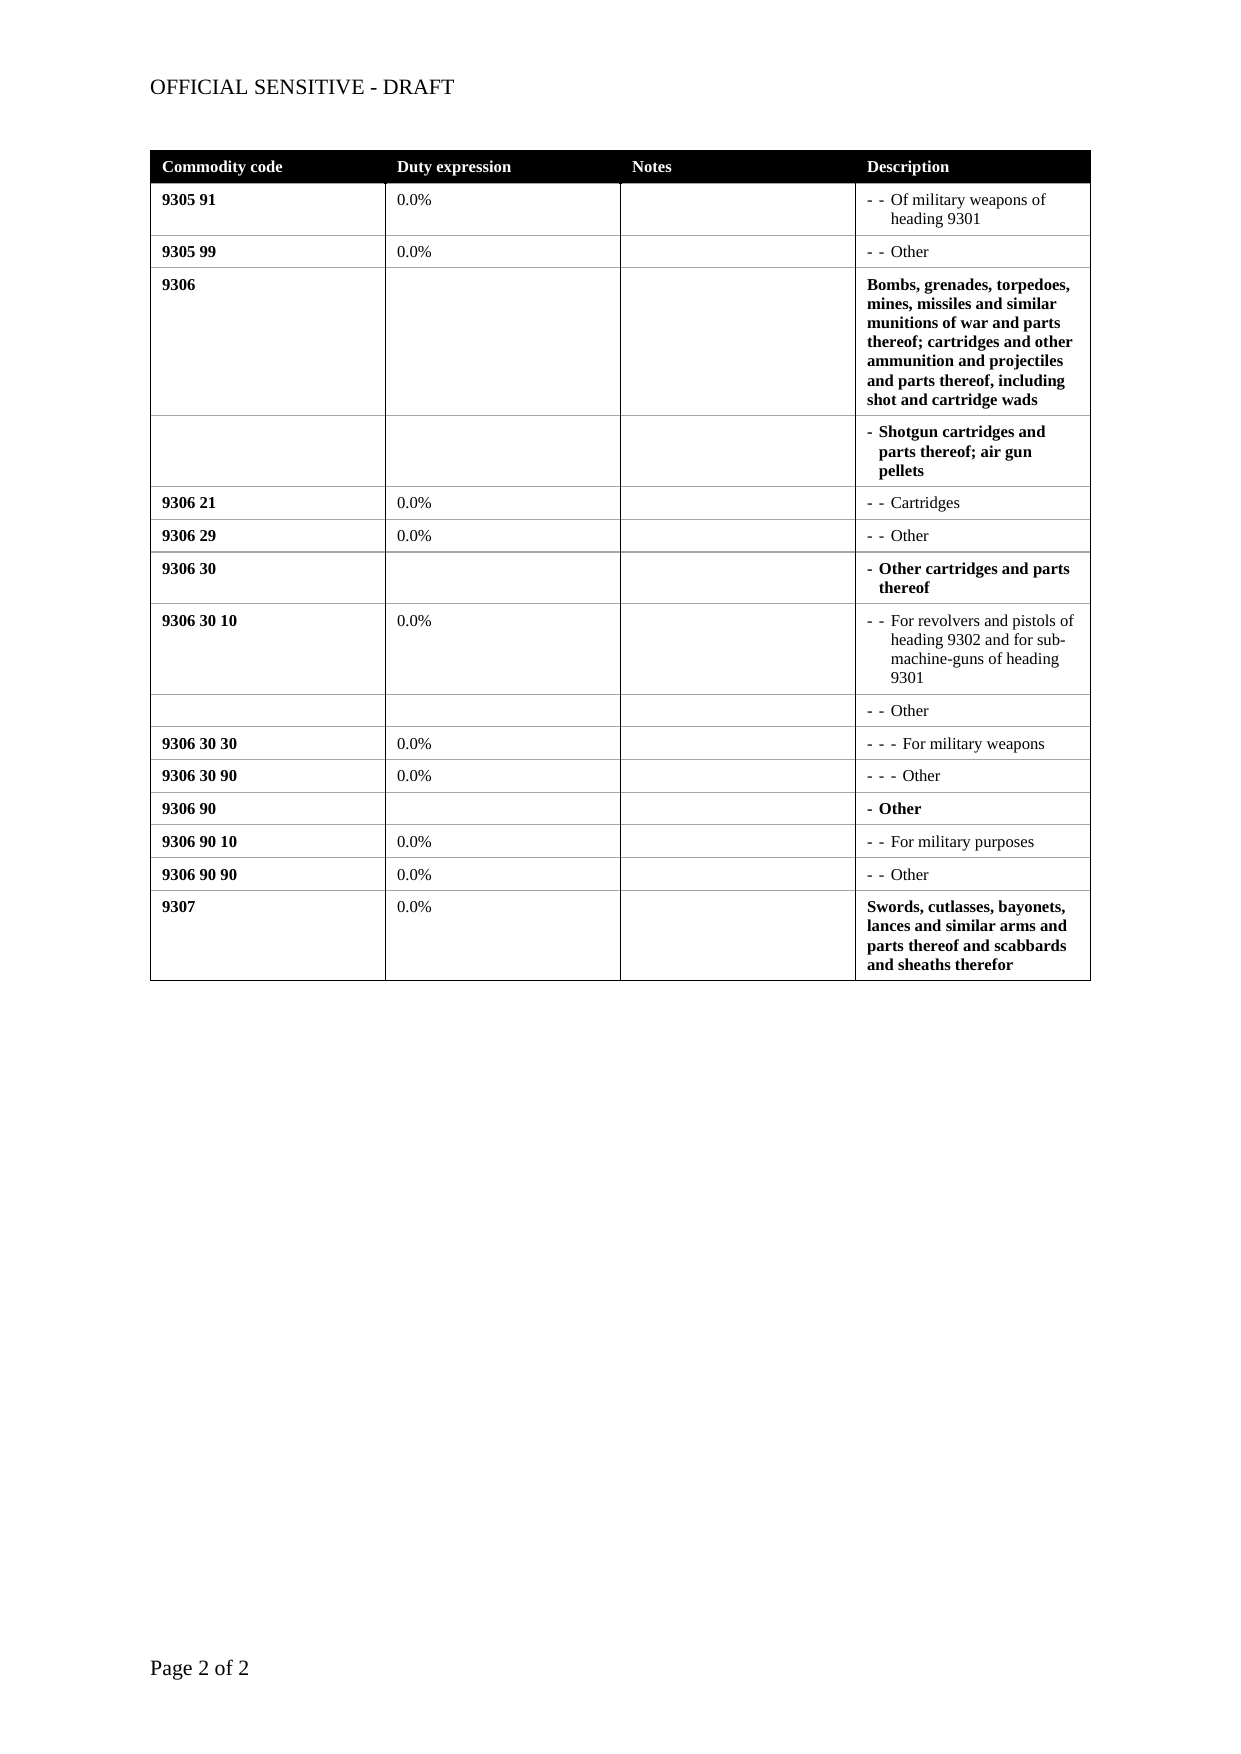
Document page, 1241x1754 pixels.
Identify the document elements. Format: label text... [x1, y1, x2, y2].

table_cell 9306 90 90 [151, 858, 385, 890]
table_cell [621, 727, 855, 759]
table_cell 0.0% [386, 184, 620, 234]
table_cell [621, 553, 855, 603]
table_cell 9306 29 [151, 520, 385, 551]
table_cell [151, 695, 385, 726]
table_cell 9306 90 10 [151, 825, 385, 857]
table_cell [621, 695, 855, 726]
table_cell - - For revolvers and pistols of heading 9302 and for sub-machine-guns of heading 9301 [856, 604, 1090, 693]
table_cell [386, 553, 620, 603]
table_cell - - Other [856, 695, 1090, 726]
table_header Duty expression [387, 151, 619, 183]
table_cell [621, 487, 855, 519]
table_cell 0.0% [386, 825, 620, 857]
table_cell - - Of military weapons of heading 9301 [856, 184, 1090, 234]
table_cell [621, 236, 855, 267]
table_cell 9306 [151, 268, 385, 415]
table_cell 9306 21 [151, 487, 385, 519]
table_cell 0.0% [386, 604, 620, 693]
table_cell [621, 520, 855, 551]
table_cell 0.0% [386, 858, 620, 890]
table_cell 9305 99 [151, 236, 385, 267]
table_cell [386, 793, 620, 824]
table_cell [621, 825, 855, 857]
table_cell [621, 268, 855, 415]
table_cell Swords, cutlasses, bayonets, lances and similar arms and parts thereof and scabbards and sheaths therefor [856, 891, 1090, 980]
table_cell - - - For military weapons [856, 727, 1090, 759]
table_cell - - - Other [856, 760, 1090, 792]
table_cell 0.0% [386, 760, 620, 792]
table_cell [386, 416, 620, 486]
table_cell - Shotgun cartridges and parts thereof; air gun pellets [856, 416, 1090, 486]
table_cell 0.0% [386, 236, 620, 267]
table_cell 9306 30 30 [151, 727, 385, 759]
table_cell 0.0% [386, 891, 620, 980]
table_header Notes [622, 151, 856, 183]
table_cell - - Cartridges [856, 487, 1090, 519]
table_cell [386, 695, 620, 726]
table_cell 9306 30 10 [151, 604, 385, 693]
table_cell 9305 91 [151, 184, 385, 234]
table_cell 0.0% [386, 520, 620, 551]
table_cell [621, 184, 855, 234]
table_cell - - Other [856, 858, 1090, 890]
table_cell [621, 760, 855, 792]
table_cell [621, 604, 855, 693]
table_cell [386, 268, 620, 415]
table_cell - - Other [856, 236, 1090, 267]
table_cell [621, 858, 855, 890]
table_cell Bombs, grenades, torpedoes, mines, missiles and similar munitions of war and parts thereof; cartridges and other ammunition and projectiles and parts thereof, including shot and cartridge wads [856, 268, 1090, 415]
table_cell - Other [856, 793, 1090, 824]
table_cell [621, 416, 855, 486]
table_cell - - Other [856, 520, 1090, 551]
table_cell 9306 30 [151, 553, 385, 603]
table_cell 9306 30 90 [151, 760, 385, 792]
table_cell [621, 793, 855, 824]
table_cell [621, 891, 855, 980]
table_cell - Other cartridges and parts thereof [856, 553, 1090, 603]
table_cell 9307 [151, 891, 385, 980]
table_cell - - For military purposes [856, 825, 1090, 857]
table_header Description [856, 151, 1090, 183]
table_cell 9306 90 [151, 793, 385, 824]
table_cell 0.0% [386, 727, 620, 759]
table_header Commodity code [151, 151, 384, 183]
table_cell [151, 416, 385, 486]
table_cell 0.0% [386, 487, 620, 519]
